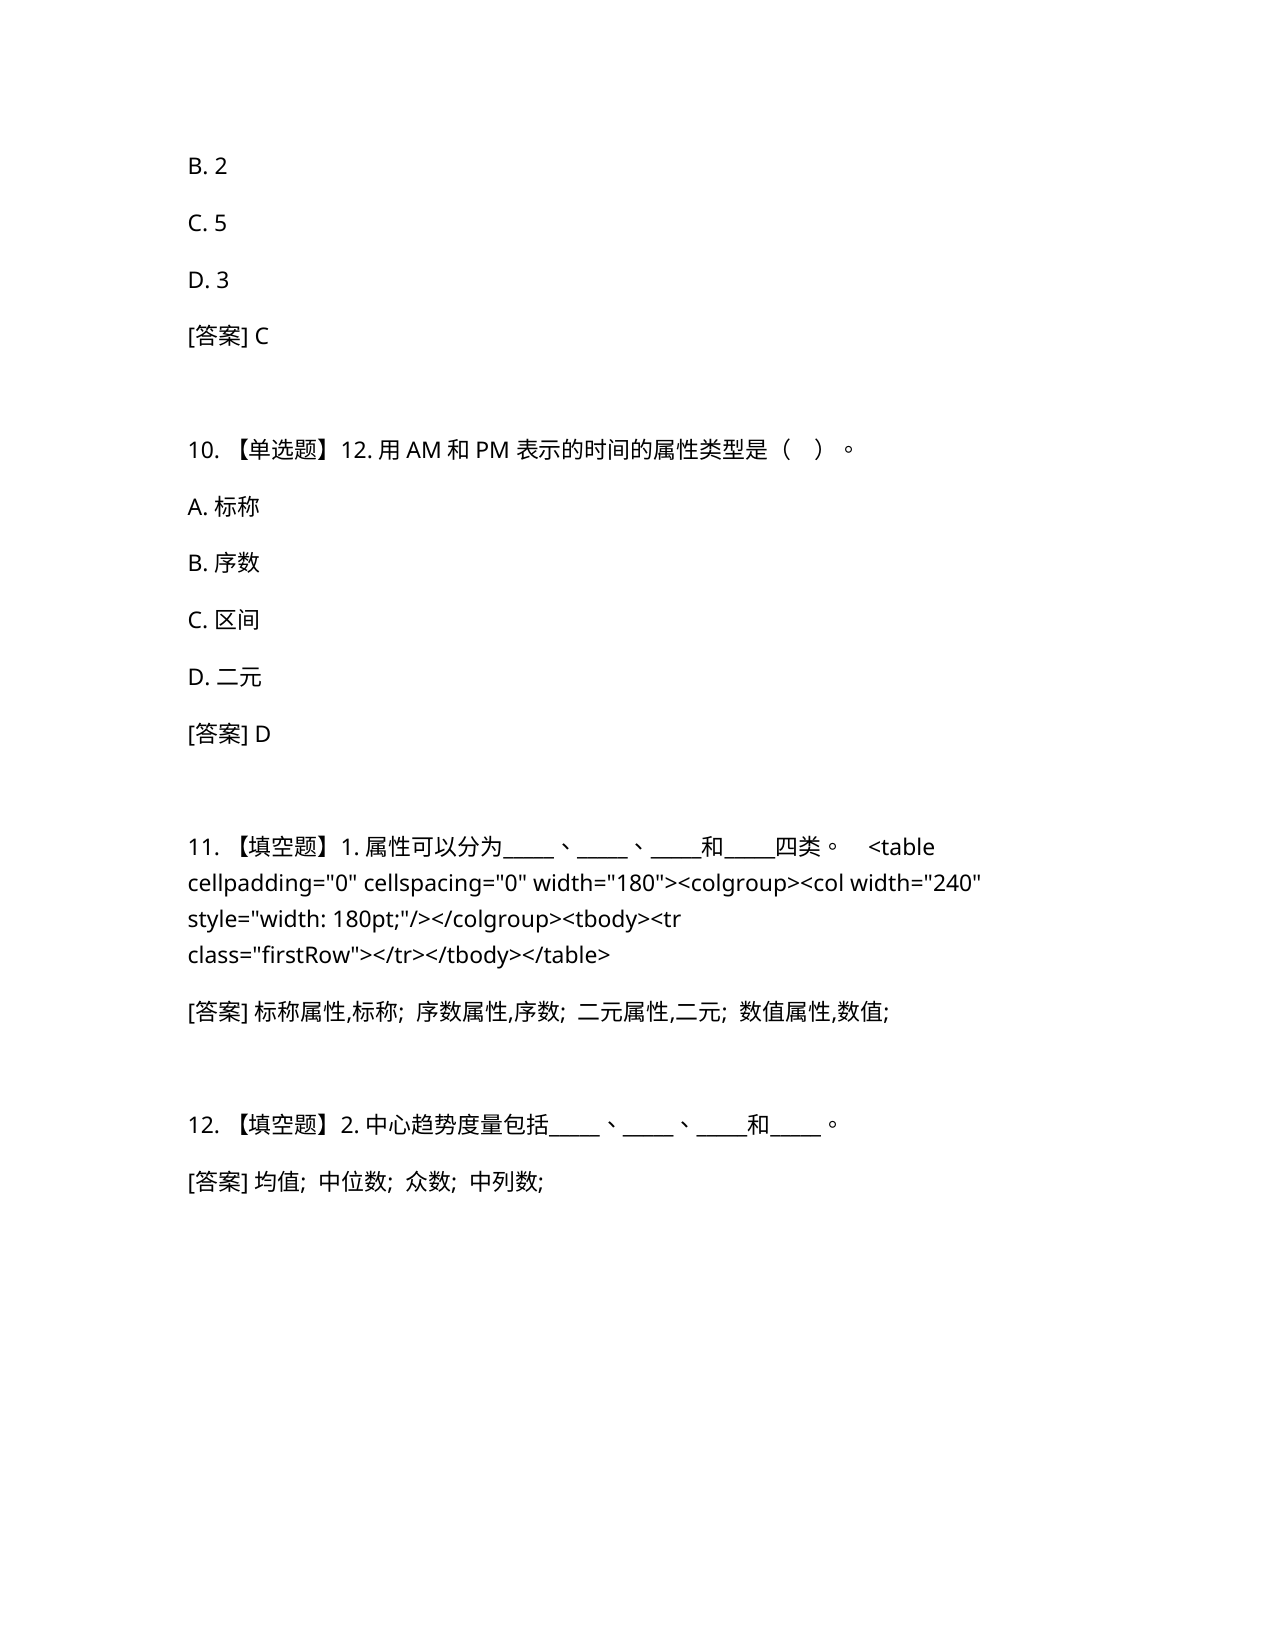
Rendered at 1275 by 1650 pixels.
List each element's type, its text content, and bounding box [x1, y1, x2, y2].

text D. 二元 [187, 661, 1087, 692]
text D. 3 [187, 263, 1087, 295]
text [答案] D [187, 718, 1087, 749]
text 10. 【单选题】12. 用AM 和PM 表示的时间的属性类型是（ ）。 [187, 434, 1087, 465]
text C. 区间 [187, 604, 1087, 635]
text [答案] 标称属性,标称; 序数属性,序数; 二元属性,二元; 数值属性,数值; [187, 996, 1087, 1027]
text B. 序数 [187, 547, 1087, 579]
text C. 5 [187, 207, 1087, 238]
text A. 标称 [187, 491, 1087, 522]
text 11. 【填空题】1. 属性可以分为_____、_____、_____和_____四类。 <table cellpadding="0" cellspacing="0" width="180"><colgroup><col width="240" style="width: 180pt;"/></colgroup><tbody><tr class="firstRow"></tr></tbody></table> [187, 831, 1087, 970]
text [答案] 均值; 中位数; 众数; 中列数; [187, 1166, 1087, 1197]
text [答案] C [187, 320, 1087, 352]
text B. 2 [187, 150, 1087, 181]
text 12. 【填空题】2. 中心趋势度量包括_____、_____、_____和_____。 [187, 1109, 1087, 1141]
